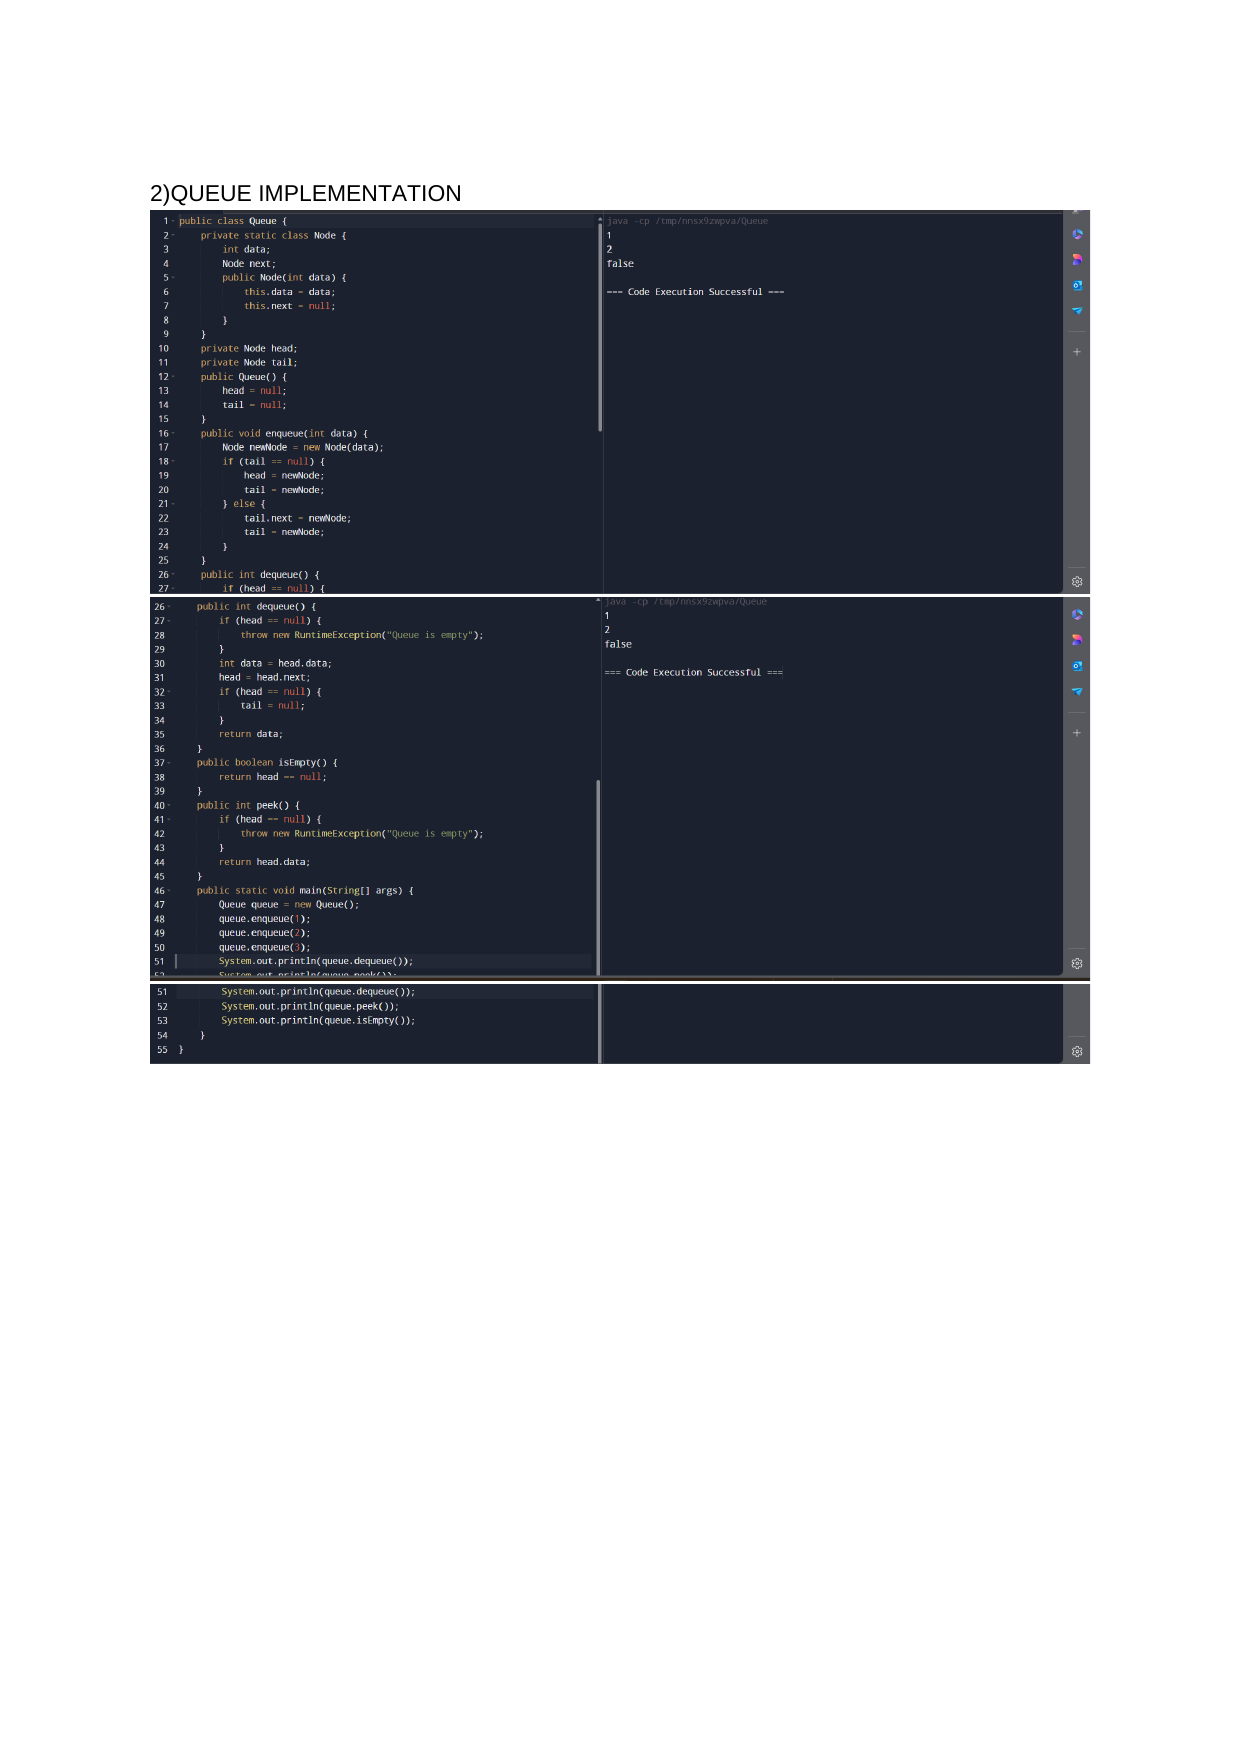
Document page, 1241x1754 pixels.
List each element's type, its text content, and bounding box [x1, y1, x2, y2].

picture [150, 597, 1091, 981]
text 2)QUEUE IMPLEMENTATION [150, 180, 1090, 207]
picture [150, 210, 1091, 594]
picture [150, 984, 1091, 1064]
